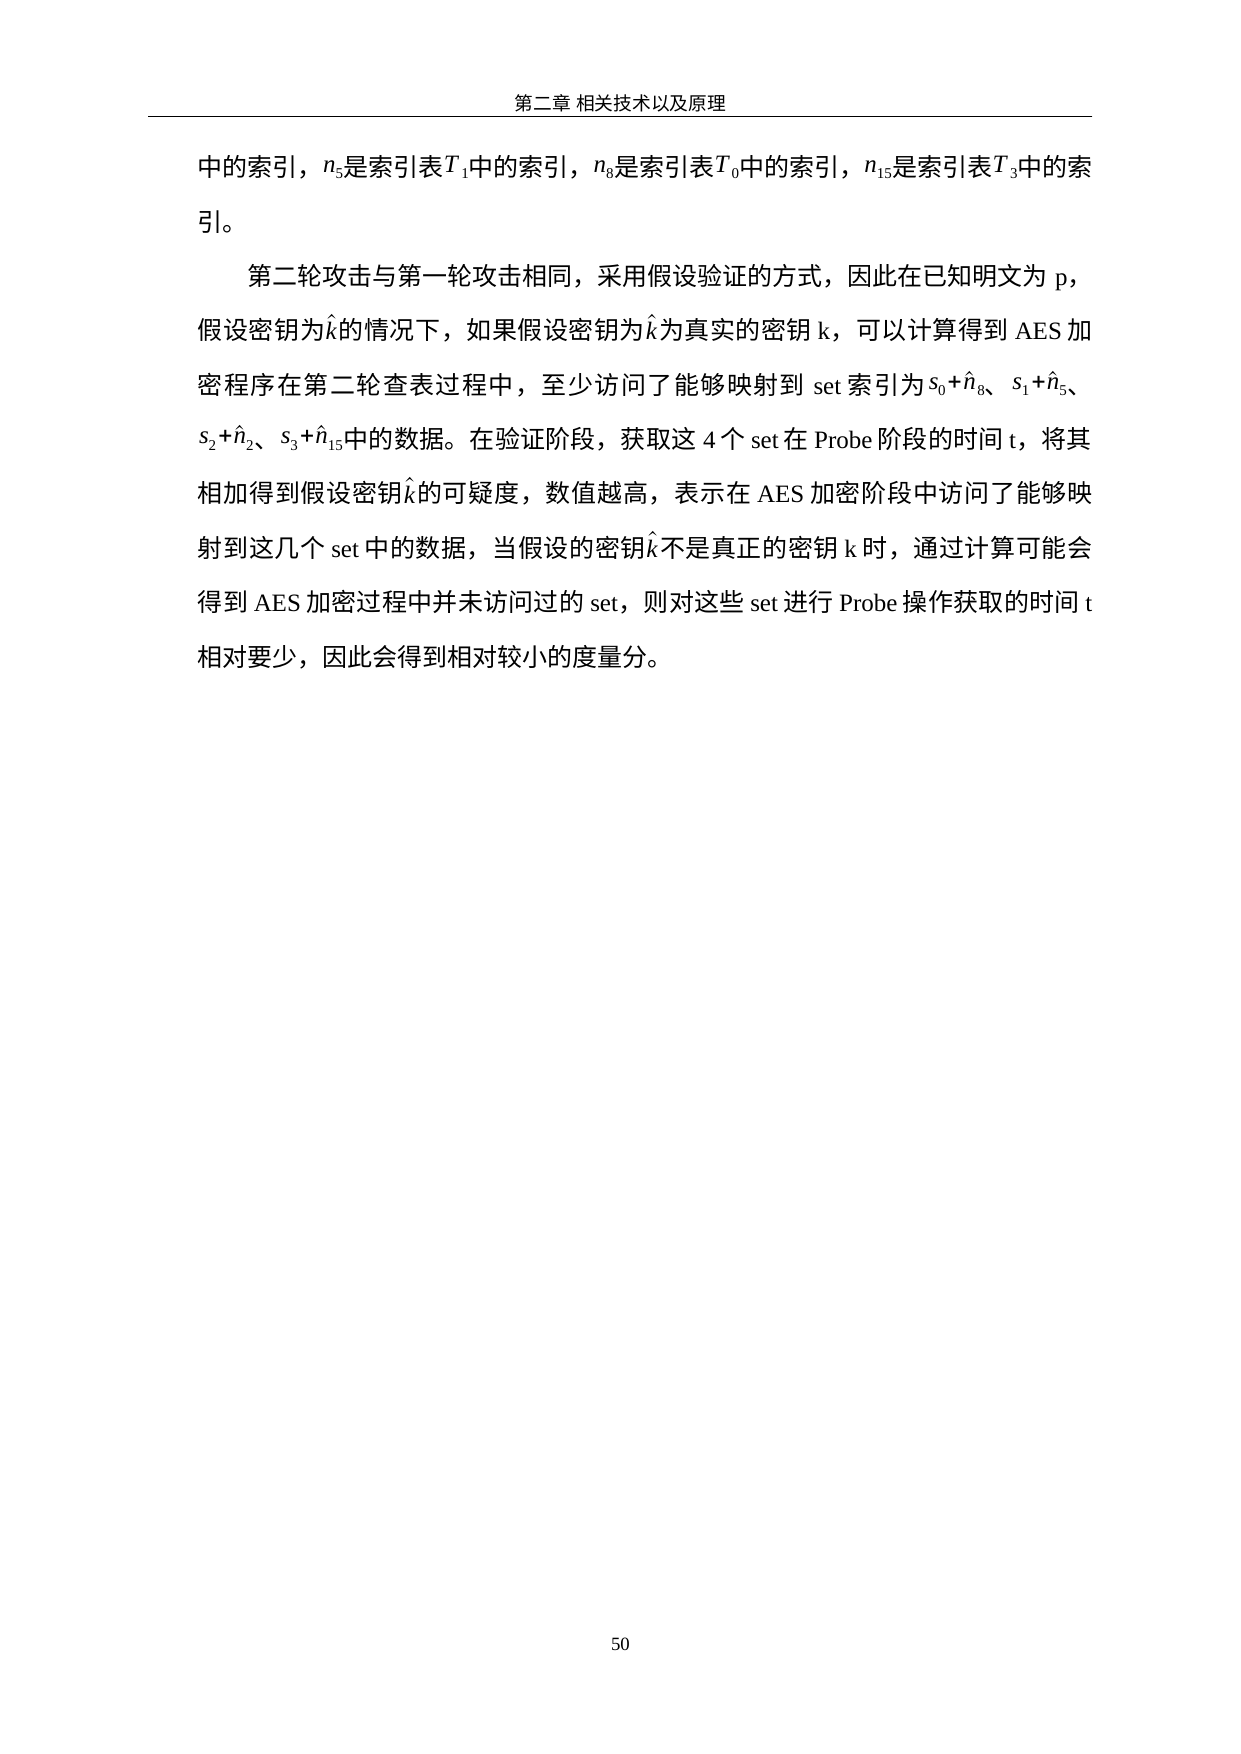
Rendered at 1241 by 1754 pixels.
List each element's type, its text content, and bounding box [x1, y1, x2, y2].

text 其中⊕表示异或操作，⊕表示对⊕的结果通过sbox函数处理后的结果，其中表示索引n中的第i个字节，和上一节中的描述的一样，是索引表中的索引，是索引表中的索引，是索引表中的索引，是索引表中的索引。 [198, 148, 1092, 238]
text 第二轮攻击与第一轮攻击相同，采用假设验证的方式，因此在已知明文为p，假设密钥为的情况下，如果假设密钥为为真实的密钥k，可以计算得到AES加密程序在第二轮查表过程中，至少访问了能够映射到set索引为、、、中的数据。在验证阶段，获取这4个set在Probe阶段的时间t，将其相加得到假设密钥的可疑度，数值越高，表示在AES加密阶段中访问了能够映射到这几个set中的数据，当假设的密钥不是真正的密钥k时，通过计算可能会得到AES加密过程中并未访问过的set，则对这些set进行Probe操作获取的时间t相对要少，因此会得到相对较小的度量分。 [198, 256, 1092, 673]
